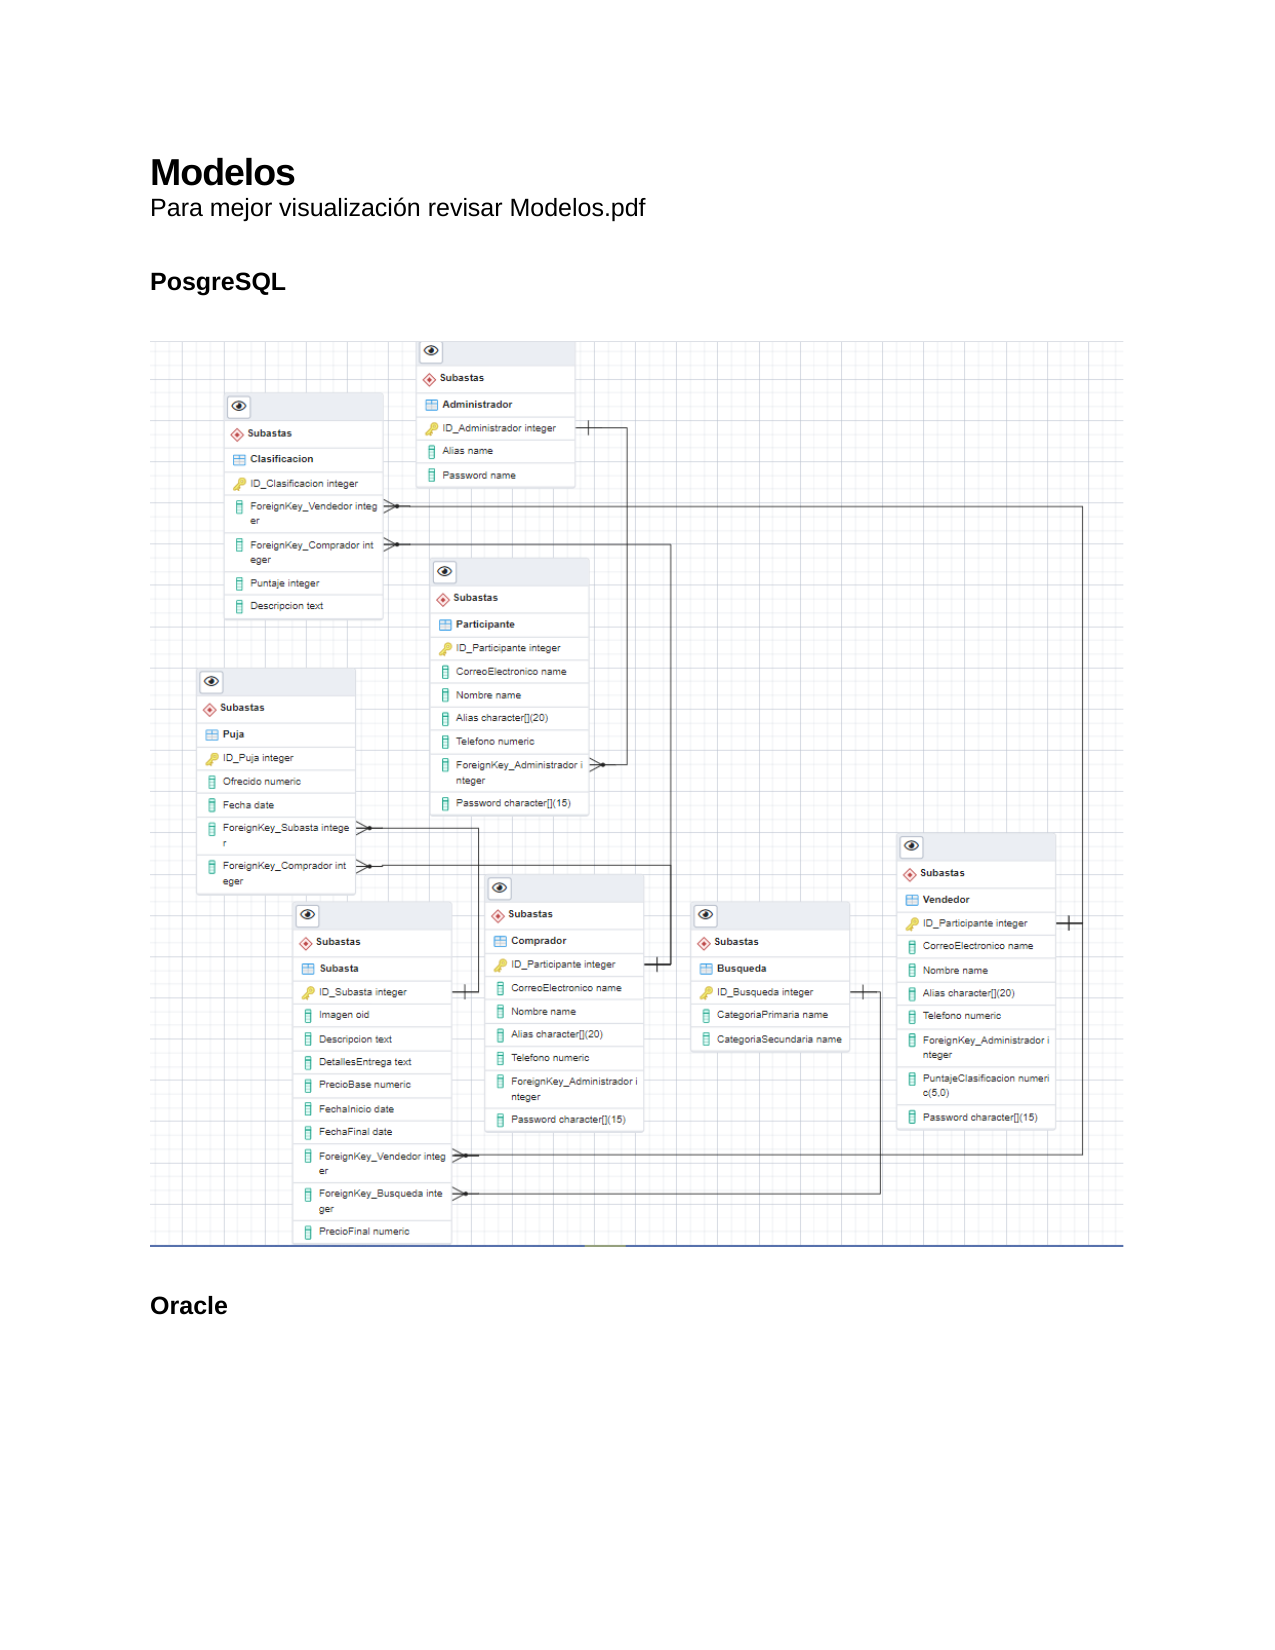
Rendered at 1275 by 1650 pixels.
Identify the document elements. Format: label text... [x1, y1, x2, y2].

title Modelos [150, 150, 1125, 193]
text Oracle [150, 1291, 1125, 1319]
text PosgreSQL [150, 267, 1125, 296]
text Para mejor visualización revisar Modelos.pdf [150, 193, 1125, 222]
picture [150, 341, 1124, 1247]
